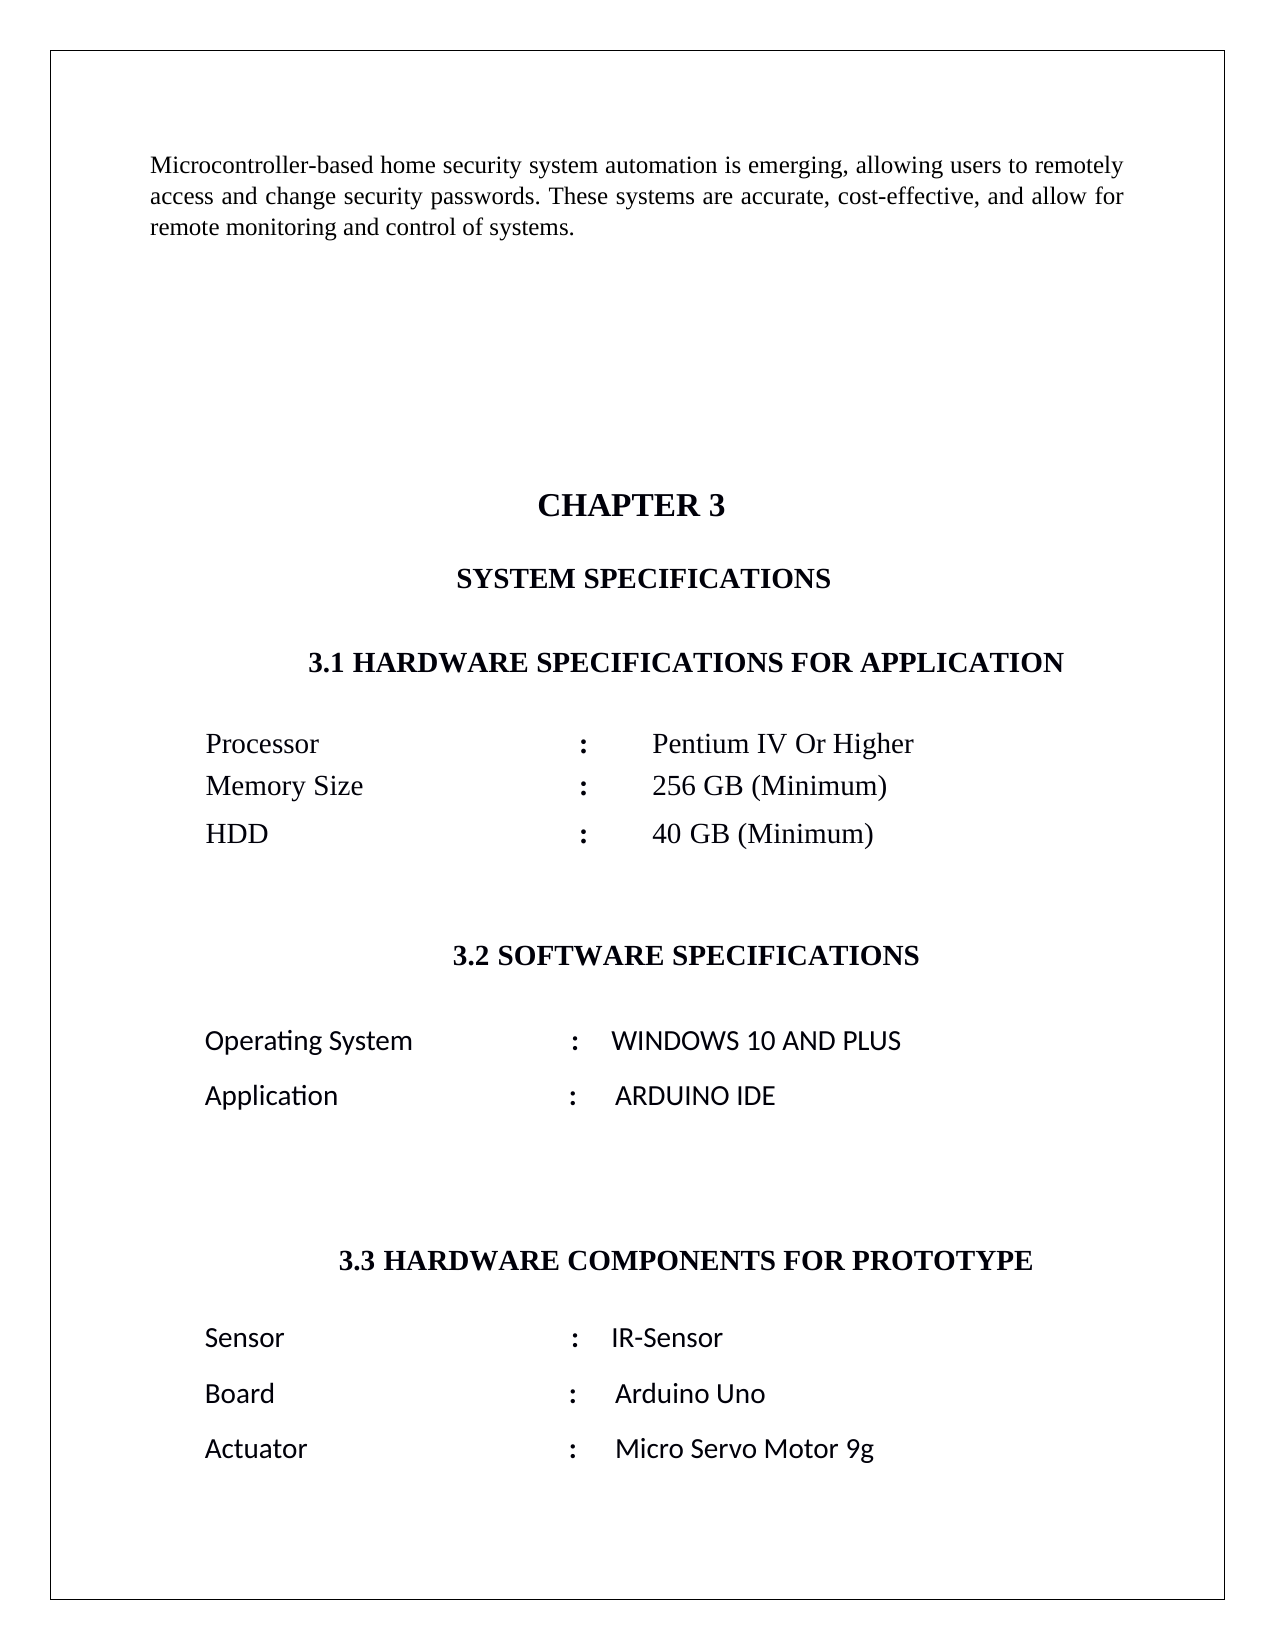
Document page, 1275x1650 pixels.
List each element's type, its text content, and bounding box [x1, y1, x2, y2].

text Sensor : IR-Sensor [204, 1319, 1125, 1354]
table_header : [471, 728, 620, 764]
table_cell Memory Size [185, 765, 471, 810]
subtitle HARDWARE COMPONENTS FOR PROTOTYPE [247, 1243, 1125, 1276]
text Actuator : Micro Servo Motor 9g [204, 1430, 1125, 1466]
text Operating System : WINDOWS 10 AND PLUS [204, 1022, 1125, 1057]
table_cell : [471, 810, 620, 852]
table_cell : [471, 765, 620, 810]
subtitle SYSTEM SPECIFICATIONS [278, 561, 1009, 594]
table_header Processor [185, 728, 471, 764]
table_cell HDD [185, 810, 471, 852]
text Application : ARDUINO IDE [204, 1077, 1125, 1113]
table_cell 256 GB (Minimum) [620, 765, 935, 810]
subtitle SOFTWARE SPECIFICATIONS [247, 938, 1125, 972]
table_header Pentium IV Or Higher [620, 728, 935, 764]
subtitle CHAPTER 3 [150, 485, 1020, 524]
table_cell GB (Minimum) [620, 810, 935, 852]
subtitle HARDWARE SPECIFICATIONS FOR APPLICATION [247, 645, 1125, 678]
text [150, 150, 1125, 241]
text Board : Arduino Uno [204, 1375, 1125, 1410]
